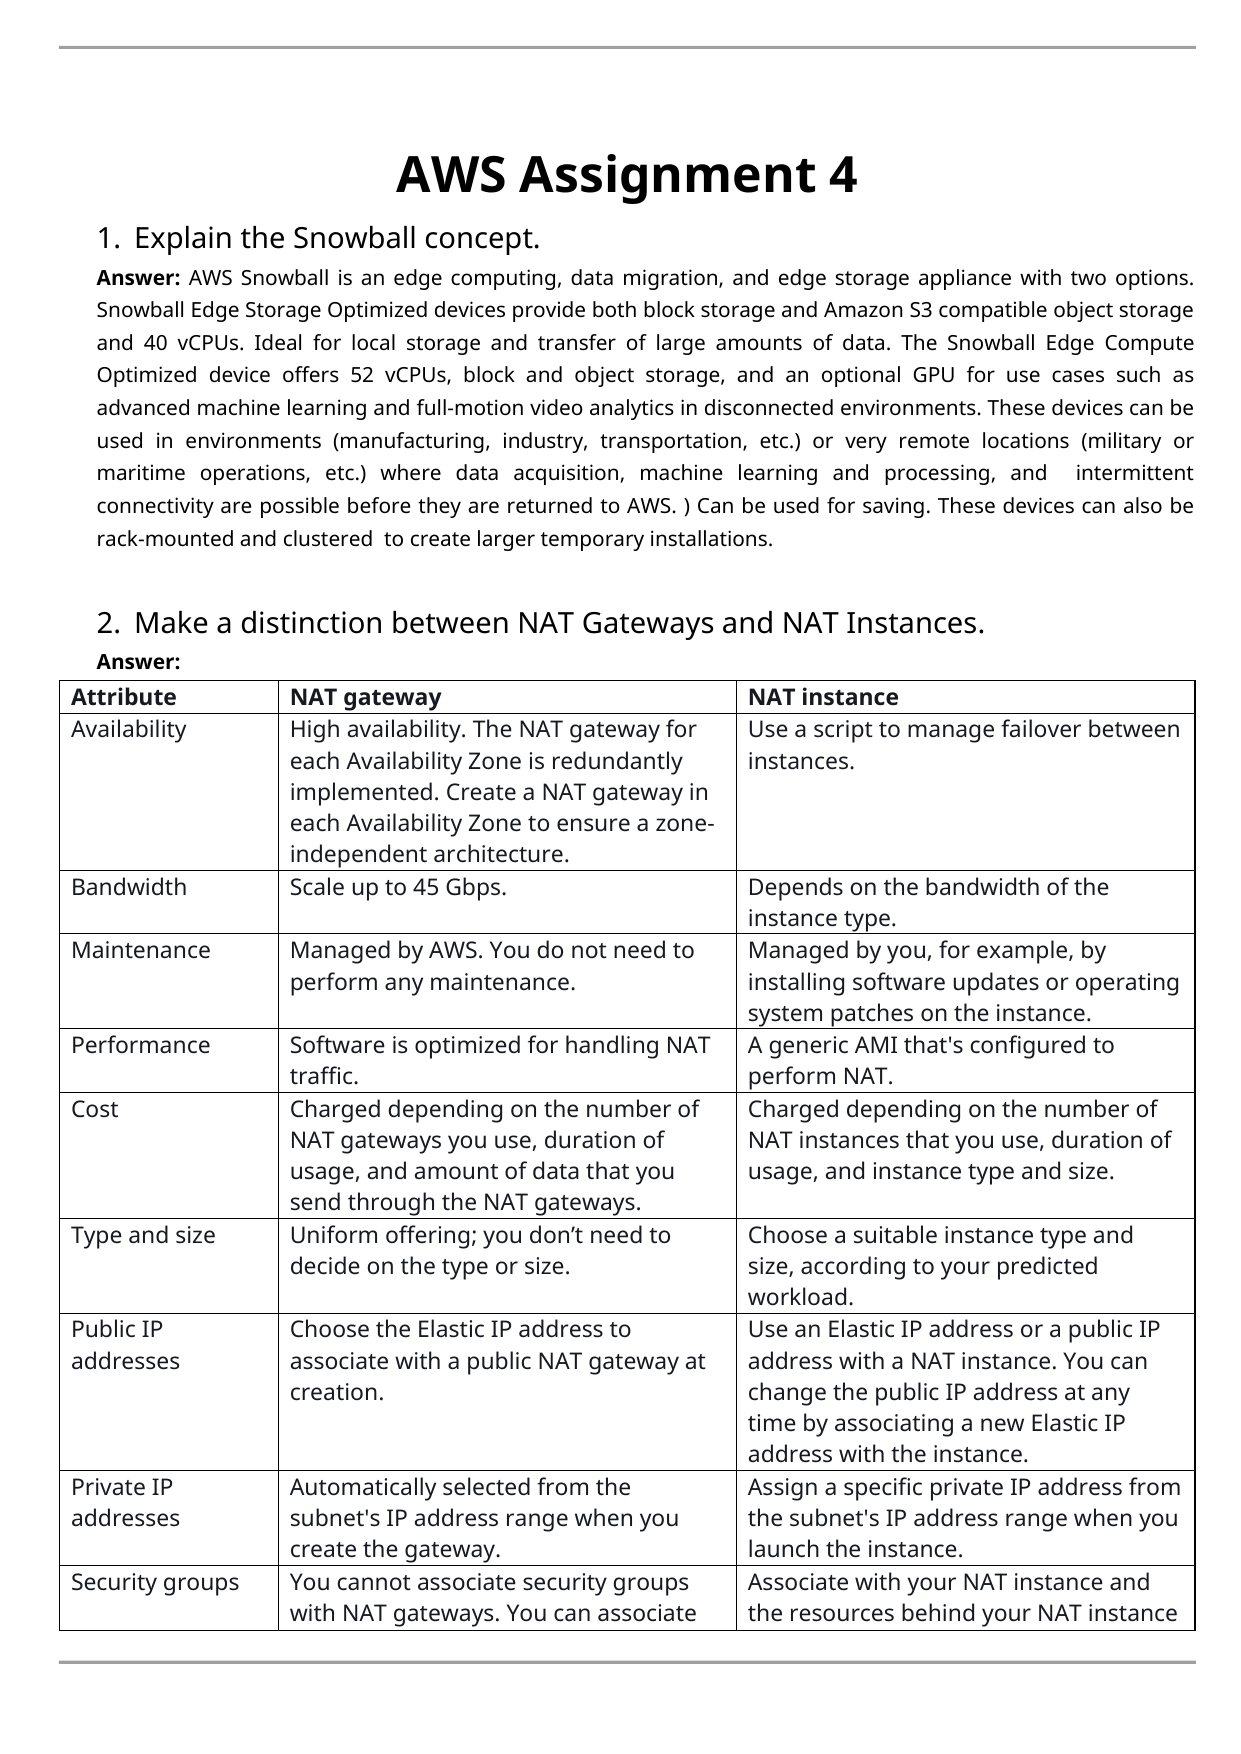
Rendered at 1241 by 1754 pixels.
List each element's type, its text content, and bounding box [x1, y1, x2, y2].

table_cell Maintenance [60, 934, 278, 1028]
table_cell Private IP addresses [60, 1471, 278, 1564]
table_cell Type and size [60, 1219, 278, 1312]
table_cell Charged depending on the number of NAT gateways you use, duration of usage, and amount of data that you send through the NAT gateways. [279, 1093, 736, 1218]
table_cell Availability [60, 714, 278, 870]
table_cell Managed by you, for example, by installing software updates or operating system patches on the instance. [737, 934, 1194, 1028]
table_header Attribute [60, 681, 278, 712]
list Explain the Snowball concept. [96, 217, 1196, 257]
table_cell Uniform offering; you don’t need to decide on the type or size. [279, 1219, 736, 1312]
table_cell Charged depending on the number of NAT instances that you use, duration of usage, and instance type and size. [737, 1093, 1194, 1218]
table_cell Managed by AWS. You do not need to perform any maintenance. [279, 934, 736, 1028]
table_cell Bandwidth [60, 871, 278, 933]
table_cell Software is optimized for handling NAT traffic. [279, 1029, 736, 1092]
table_cell Choose a suitable instance type and size, according to your predicted workload. [737, 1219, 1194, 1312]
table_cell Public IP addresses [60, 1314, 278, 1470]
list Make a distinction between NAT Gateways and NAT Instances. [96, 602, 1196, 642]
table_cell Scale up to 45 Gbps. [279, 871, 736, 933]
table_cell Use a script to manage failover between instances. [737, 714, 1194, 870]
table_header NAT gateway [279, 681, 736, 712]
text AWS Assignment 4 [59, 139, 1196, 207]
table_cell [737, 1566, 1194, 1629]
table_cell A generic AMI that's configured to perform NAT. [737, 1029, 1194, 1092]
table_header NAT instance [737, 681, 1194, 712]
table_cell High availability. The NAT gateway for each Availability Zone is redundantly implemented. Create a NAT gateway in each Availability Zone to ensure a zone-independent architecture. [279, 714, 736, 870]
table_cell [279, 1566, 736, 1629]
text Answer: [59, 647, 1196, 676]
table_cell Use an Elastic IP address or a public IP address with a NAT instance. You can change the public IP address at any time by associating a new Elastic IP address with the instance. [737, 1314, 1194, 1470]
table_cell Choose the Elastic IP address to associate with a public NAT gateway at creation. [279, 1314, 736, 1470]
table_cell Cost [60, 1093, 278, 1218]
table_cell Automatically selected from the subnet's IP address range when you create the gateway. [279, 1471, 736, 1564]
table_cell Assign a specific private IP address from the subnet's IP address range when you launch the instance. [737, 1471, 1194, 1564]
table_cell Security groups [60, 1566, 278, 1629]
text Answer: AWS Snowball is an edge computing, data migration, and edge storage appliance with two options. Snowball Edge Storage Optimized devices provide both block storage and Amazon S3 compatible object storage and 40 vCPUs. Ideal for local storage and transfer of large amounts of data. The Snowball Edge Compute Optimized device offers 52 vCPUs, block and object storage, and an optional GPU for use cases such as advanced machine learning and full-motion video analytics in disconnected environments. These devices can be used in environments (manufacturing, industry, transportation, etc.) or very remote locations (military or maritime operations, etc.) where data acquisition, machine learning and processing, and intermittent connectivity are possible before they are returned to AWS. ) Can be used for saving. These devices can also be rack-mounted and clustered to create larger temporary installations. [96, 263, 1196, 552]
table_cell Depends on the bandwidth of the instance type. [737, 871, 1194, 933]
table_cell Performance [60, 1029, 278, 1092]
